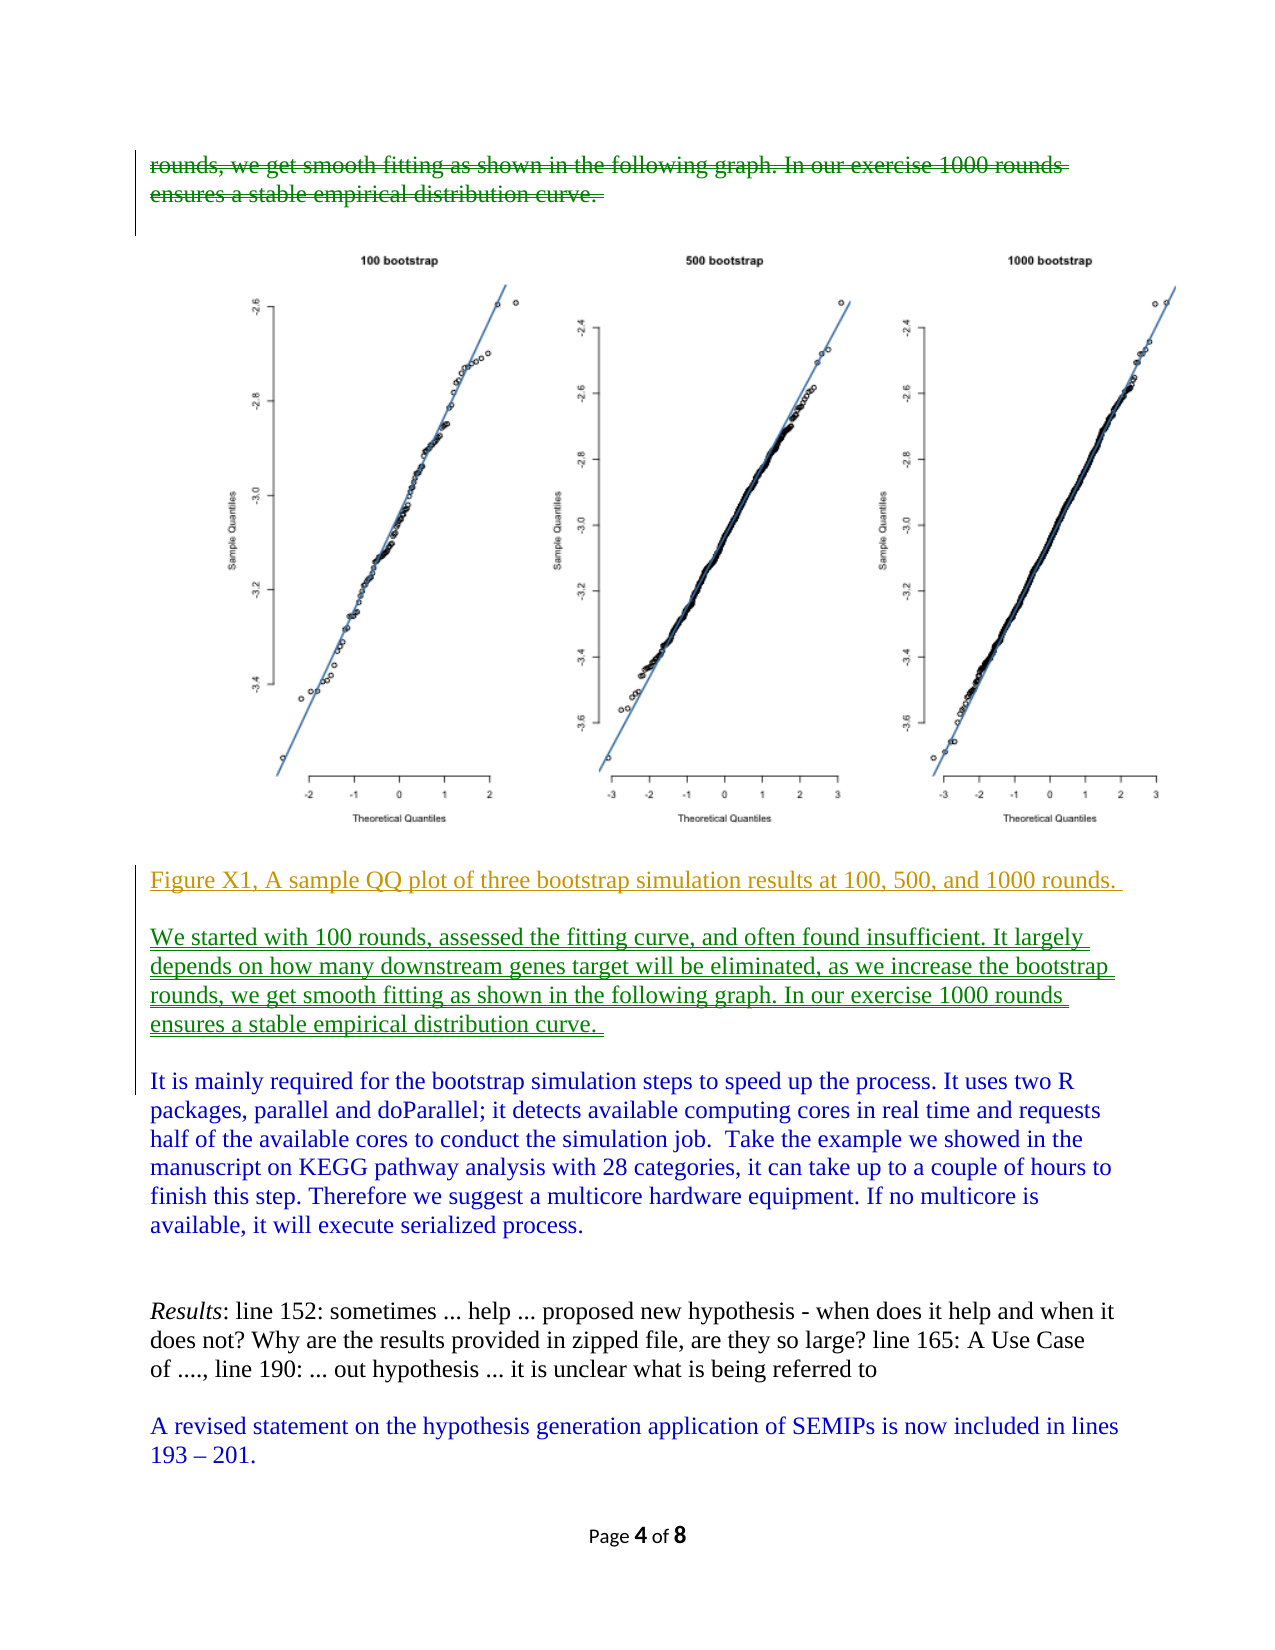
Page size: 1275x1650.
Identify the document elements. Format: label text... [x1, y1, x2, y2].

text A revised statement on the hypothesis generation application of SEMIPs is now included in lines 193 – 201. [150, 1411, 1125, 1469]
text It is mainly required for the bootstrap simulation steps to speed up the process. It uses two R packages, parallel and doParallel; it detects available computing cores in real time and requests half of the available cores to conduct the simulation job. Take the example we showed in the manuscript on KEGG pathway analysis with 28 categories, it can take up to a couple of hours to finish this step. Therefore we suggest a multicore hardware equipment. If no multicore is available, it will execute serialized process. [150, 1066, 1125, 1239]
text Results: line 152: sometimes ... help ... proposed new hypothesis - when does it help and when it does not? Why are the results provided in zipped file, are they so large? line 165: A Use Case of ...., line 190: ... out hypothesis ... it is unclear what is being referred to [150, 1296, 1125, 1382]
picture [225, 236, 1200, 837]
